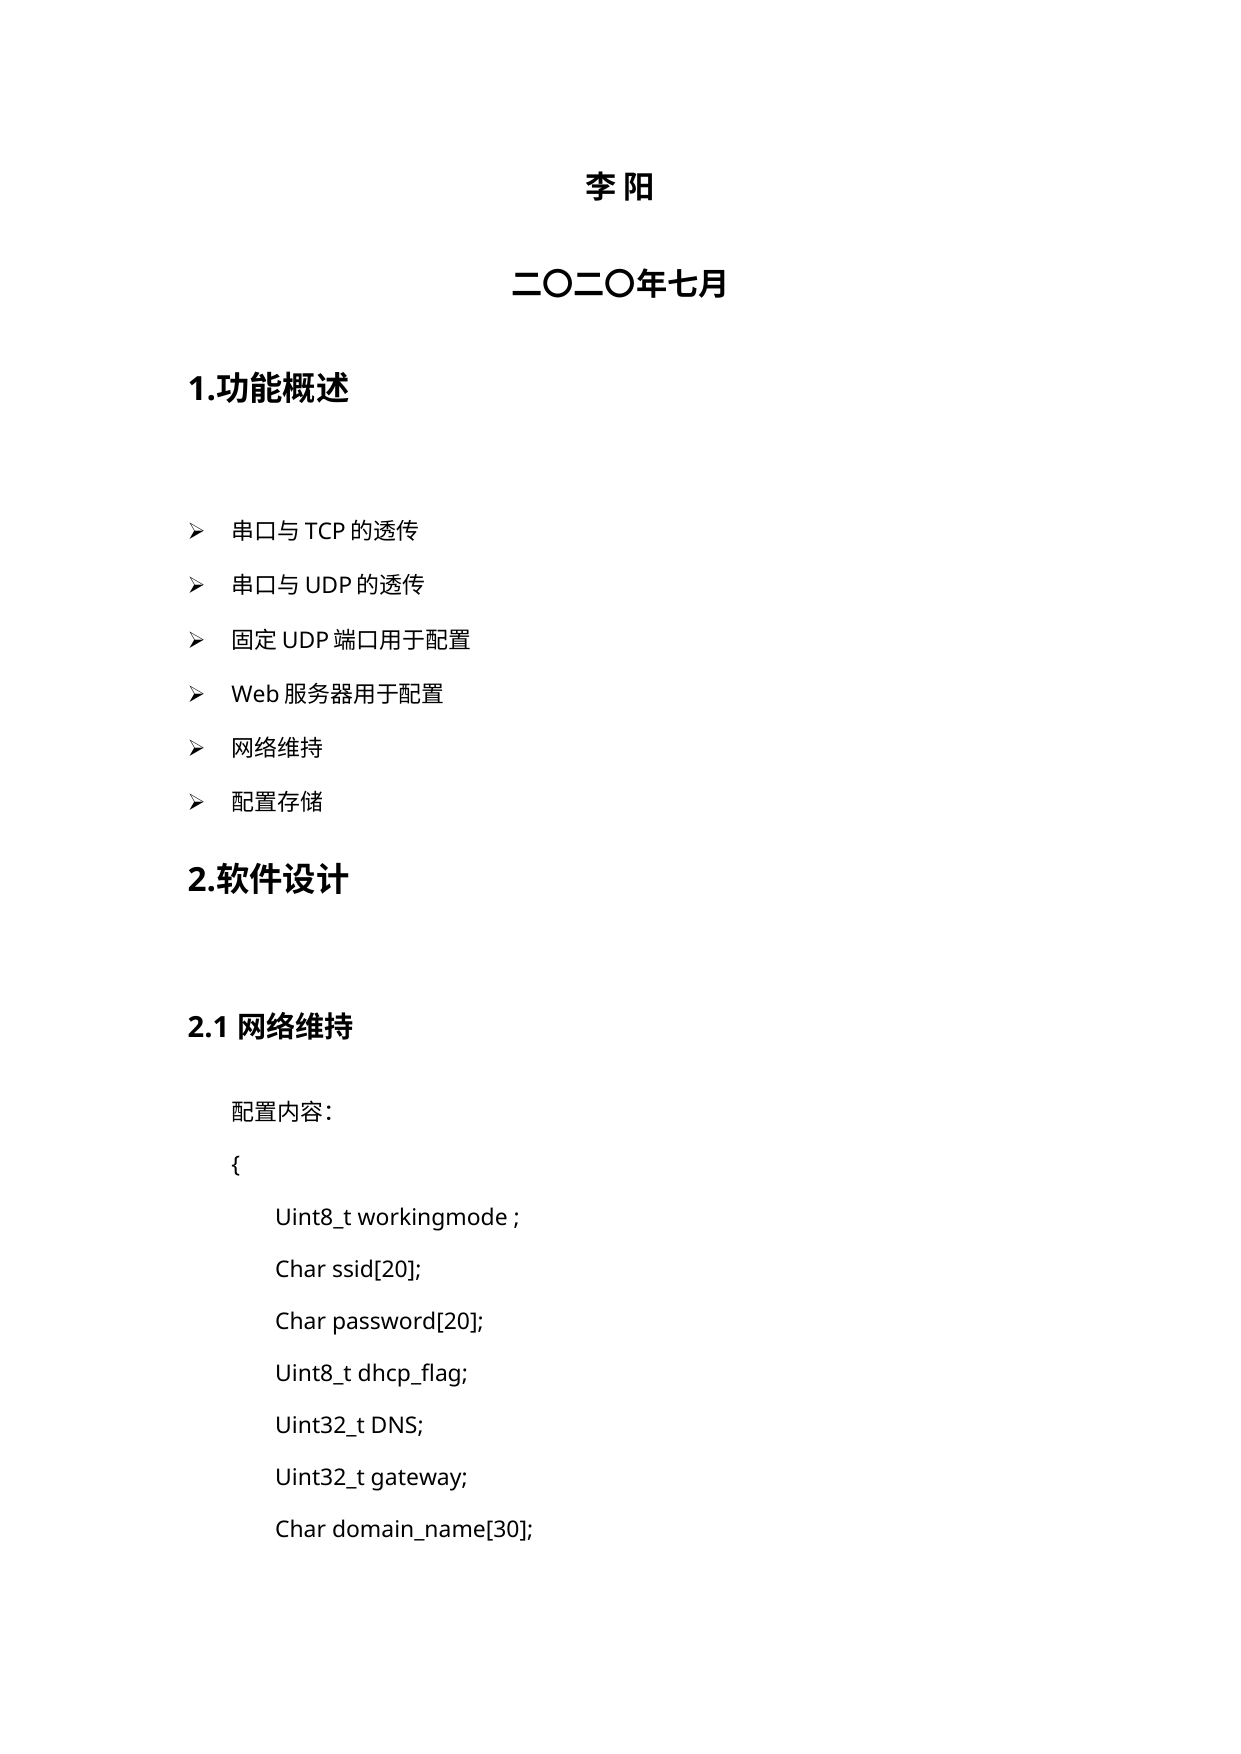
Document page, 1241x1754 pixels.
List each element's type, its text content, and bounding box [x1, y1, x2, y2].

text Uint32_t gateway; [187, 1461, 1053, 1492]
text Char ssid[20]; [187, 1252, 1053, 1284]
list 网络维持 [187, 730, 1053, 763]
text 二〇二〇年七月 [187, 259, 1053, 304]
text 李 阳 [187, 162, 1053, 207]
subtitle 1.功能概述 [187, 362, 1053, 411]
text { [187, 1148, 1053, 1179]
text 配置内容： [187, 1094, 1053, 1127]
subtitle 2.软件设计 [187, 853, 1053, 901]
list 串口与UDP的透传 [187, 567, 1053, 601]
list 串口与TCP的透传 [187, 513, 1053, 547]
list Web服务器用于配置 [187, 676, 1053, 709]
subtitle 2.1 网络维持 [187, 1004, 1053, 1046]
list 固定UDP端口用于配置 [187, 622, 1053, 655]
text Char password[20]; [187, 1304, 1053, 1336]
text Uint32_t DNS; [187, 1409, 1053, 1440]
text Uint8_t workingmode ; [187, 1200, 1053, 1232]
text Uint8_t dhcp_flag; [187, 1357, 1053, 1388]
list 配置存储 [187, 784, 1053, 817]
text Char domain_name[30]; [187, 1513, 1053, 1544]
